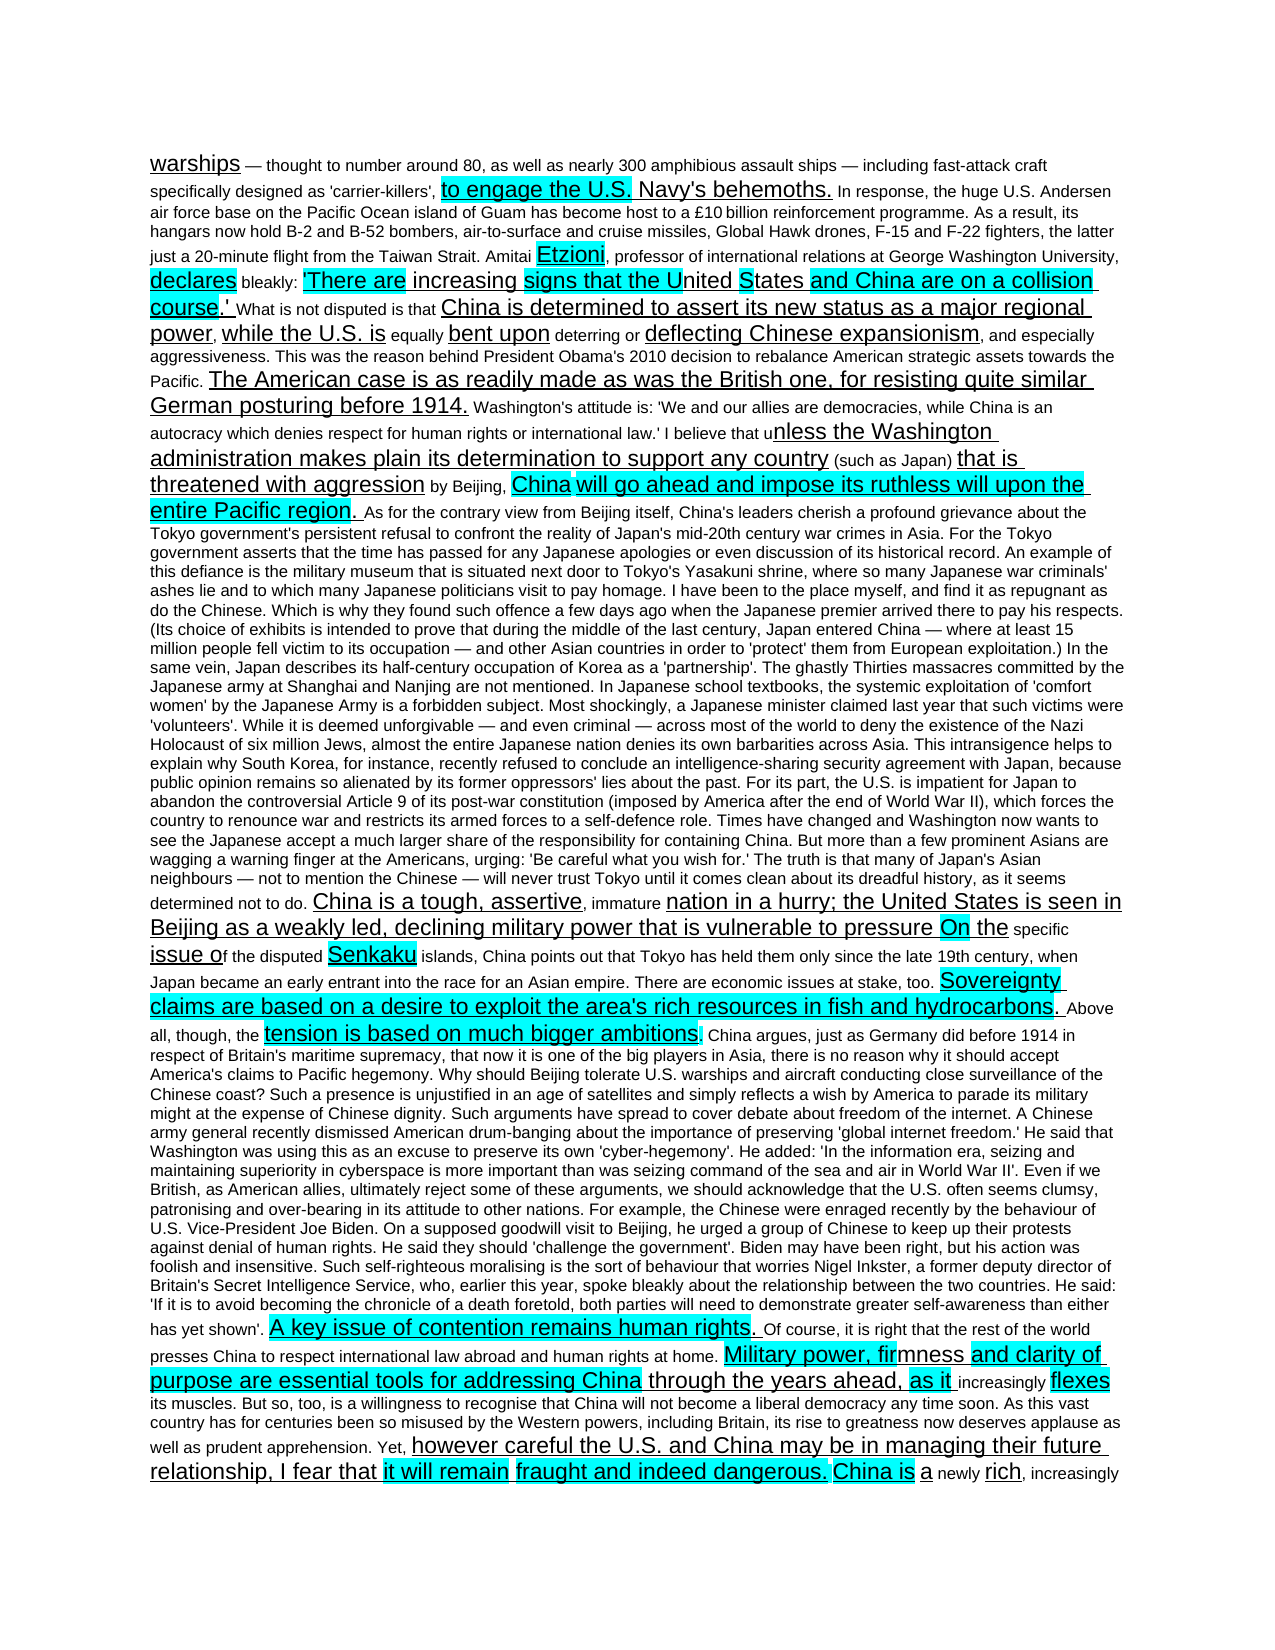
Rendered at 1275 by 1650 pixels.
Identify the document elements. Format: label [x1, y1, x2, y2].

text [150, 150, 1125, 1484]
